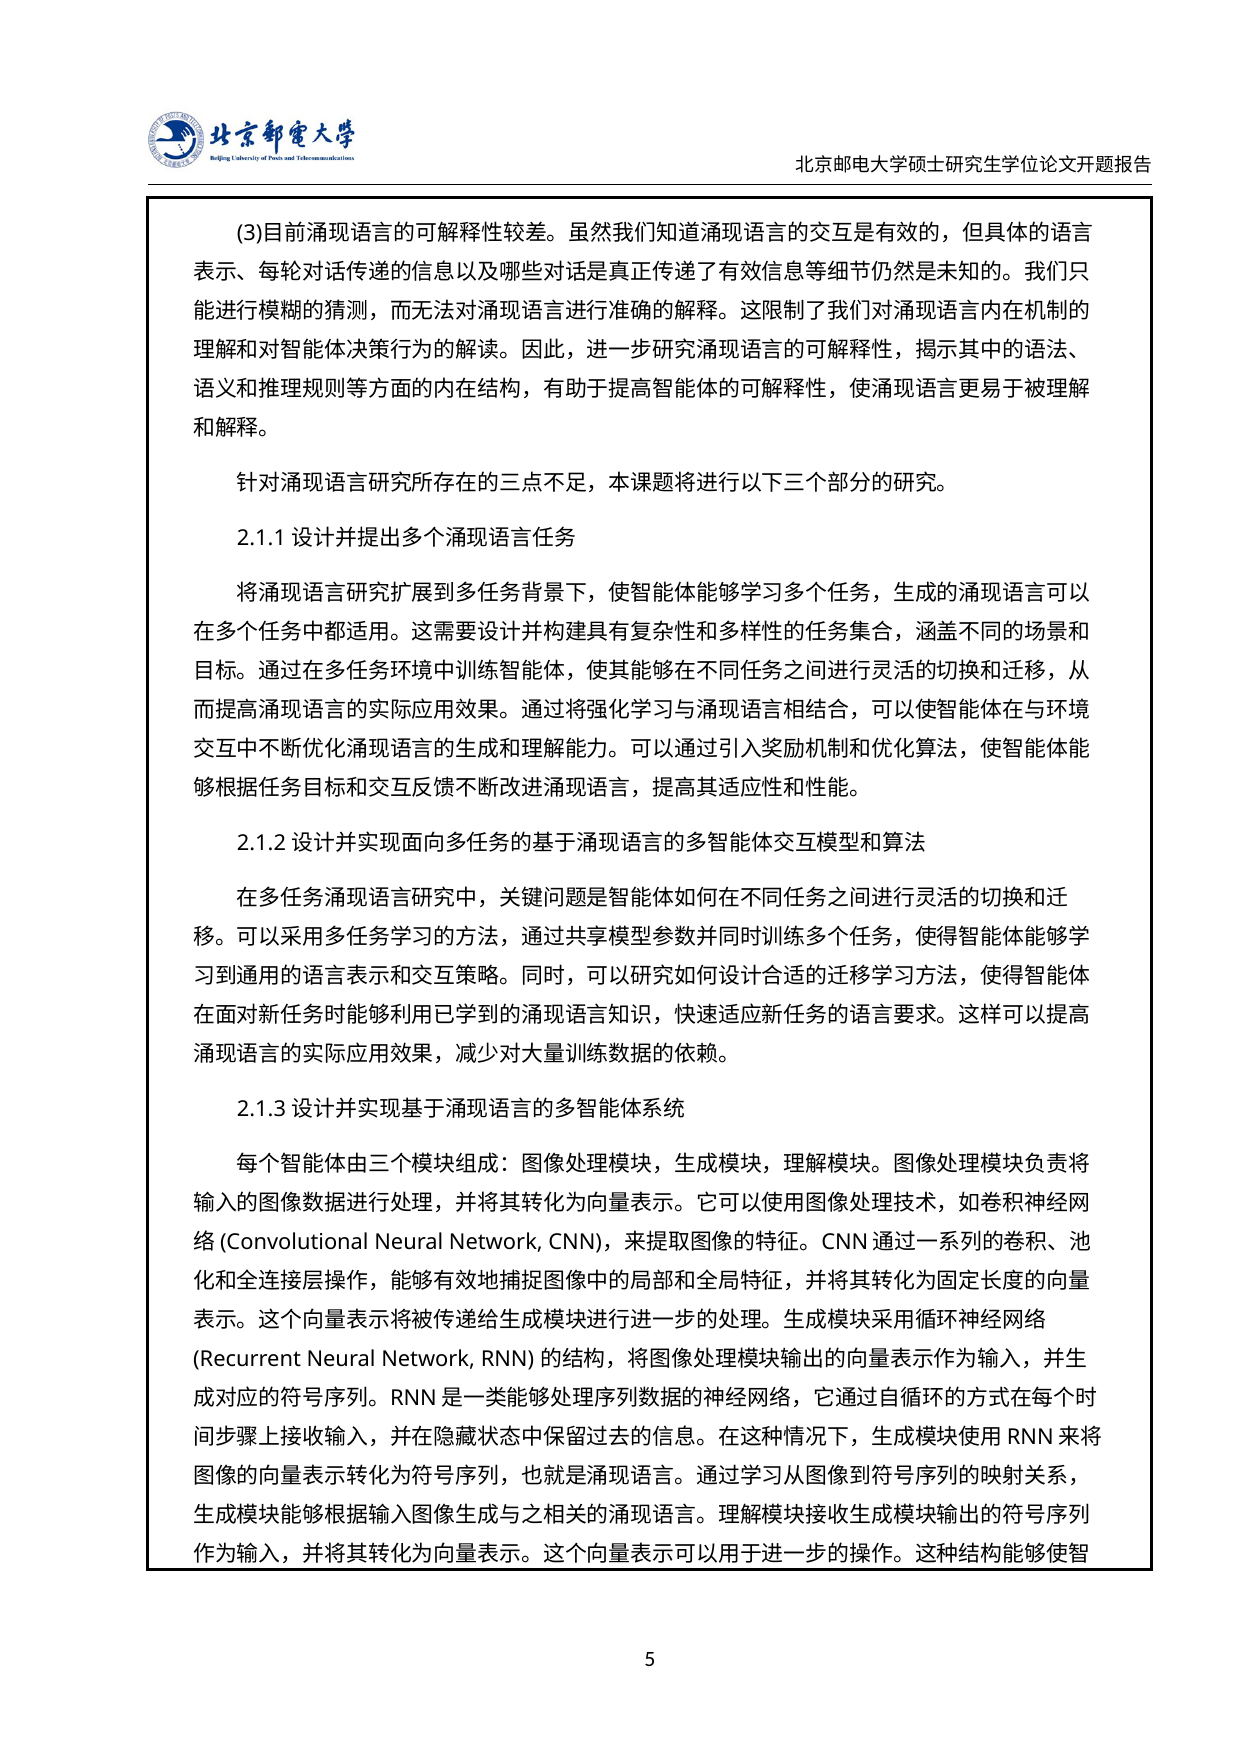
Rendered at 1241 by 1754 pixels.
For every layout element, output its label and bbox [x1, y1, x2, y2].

table_header [149, 199, 1150, 1568]
